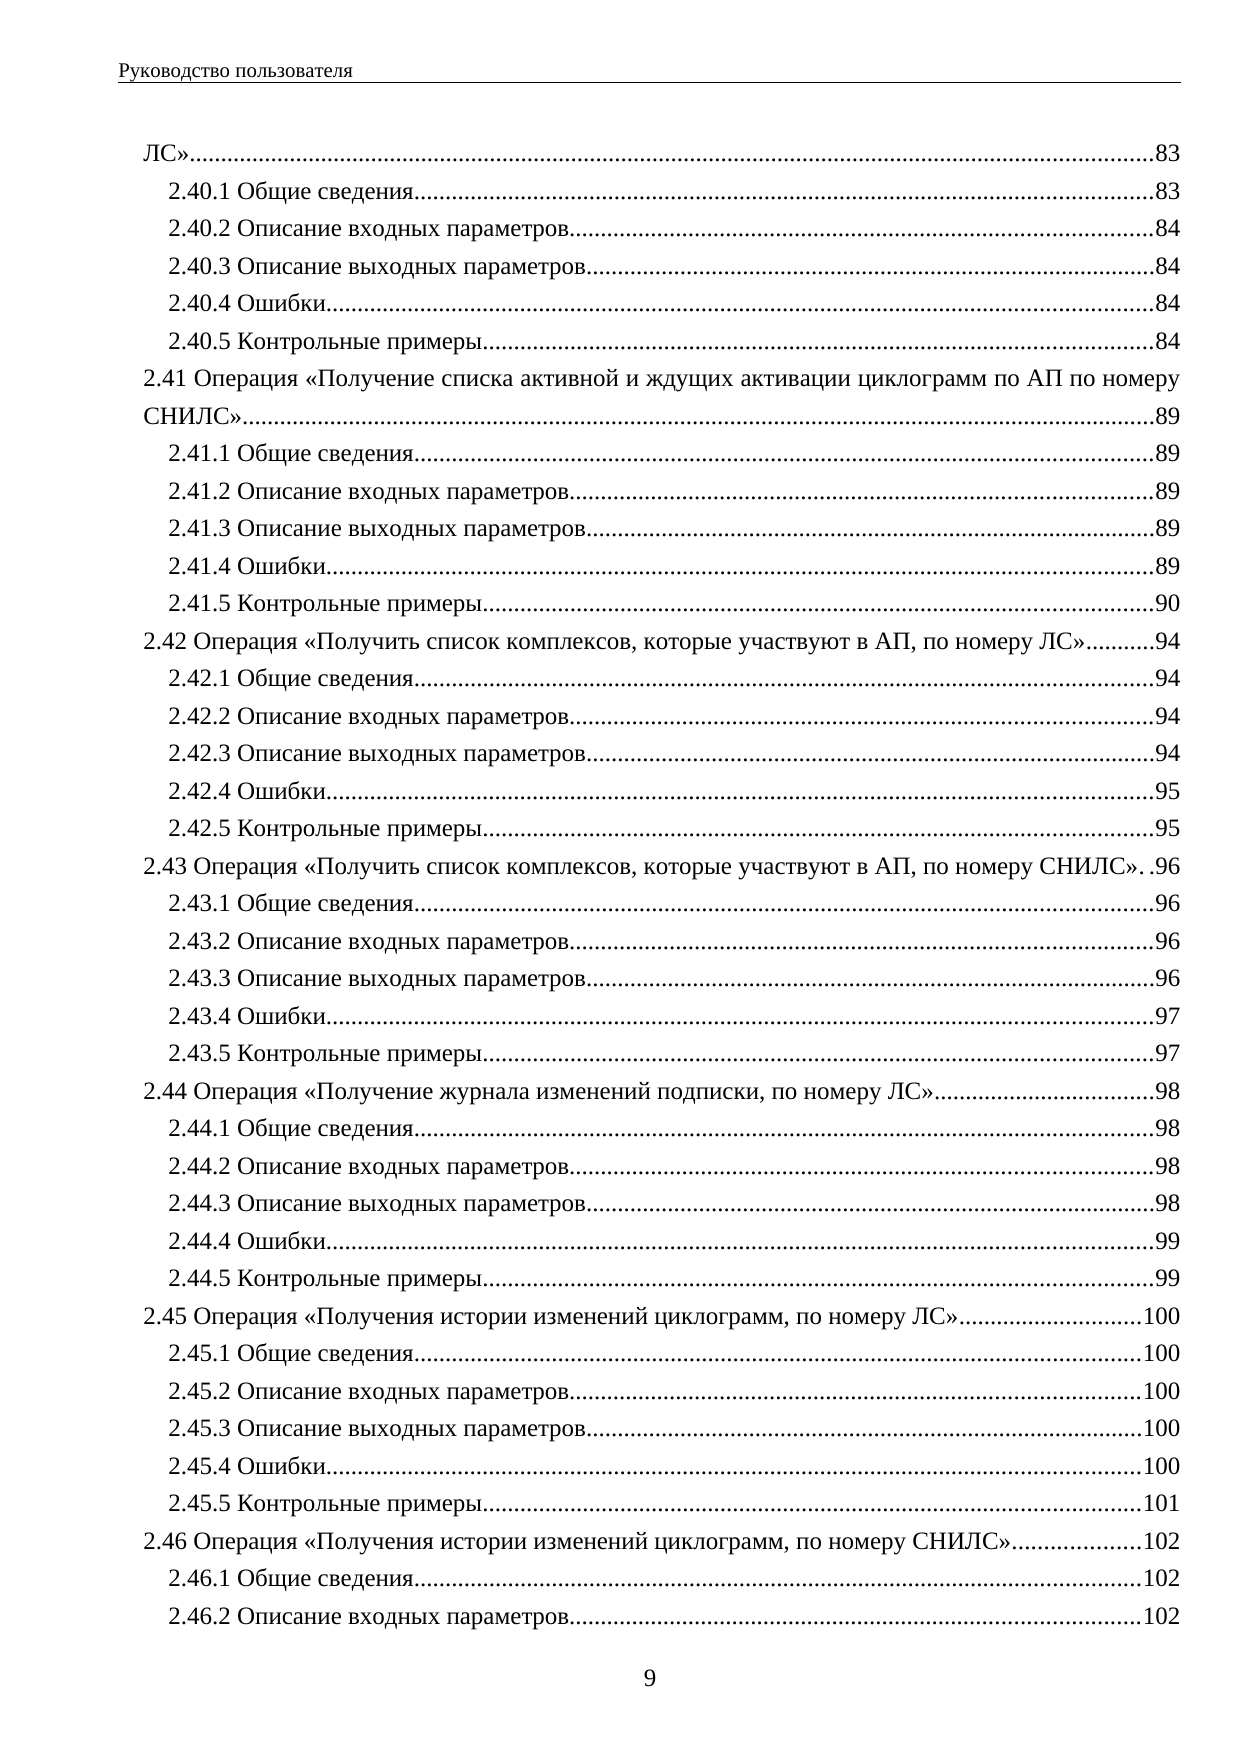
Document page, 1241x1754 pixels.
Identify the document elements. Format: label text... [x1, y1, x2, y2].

text 2.40.1 Общие сведения 83 [168, 167, 1181, 205]
text 2.43.5 Контрольные примеры 97 [168, 1030, 1181, 1067]
text 2.42.5 Контрольные примеры 95 [168, 805, 1181, 842]
text 2.44.2 Описание входных параметров 98 [168, 1142, 1181, 1180]
text 2.45.3 Описание выходных параметров 100 [168, 1405, 1181, 1442]
text 2.42.1 Общие сведения 94 [168, 655, 1181, 692]
text 2.42.3 Описание выходных параметров 94 [168, 730, 1181, 767]
text 2.45.4 Ошибки 100 [168, 1442, 1181, 1480]
text 2.43.2 Описание входных параметров 96 [168, 917, 1181, 955]
text 2.40.5 Контрольные примеры 84 [168, 317, 1181, 355]
text 2.46.2 Описание входных параметров 102 [168, 1592, 1181, 1630]
text 2.43.1 Общие сведения 96 [168, 880, 1181, 917]
text 2.44 Операция «Получение журнала изменений подписки, по номеру ЛС» 98 [143, 1067, 1181, 1105]
text 2.41.1 Общие сведения 89 [168, 430, 1181, 467]
text 2.40.4 Ошибки 84 [168, 280, 1181, 317]
text 2.45.1 Общие сведения 100 [168, 1330, 1181, 1367]
text 2.42 Операция «Получить список комплексов, которые участвуют в АП, по номеру ЛС» 94 [143, 617, 1181, 655]
text 2.42.2 Описание входных параметров 94 [168, 692, 1181, 730]
text 2.43 Операция «Получить список комплексов, которые участвуют в АП, по номеру СНИЛС» 96 [143, 842, 1181, 880]
text 2.41.3 Описание выходных параметров 89 [168, 505, 1181, 542]
text 2.41.4 Ошибки 89 [168, 542, 1181, 580]
text 2.43.4 Ошибки 97 [168, 992, 1181, 1030]
text 2.44.1 Общие сведения 98 [168, 1105, 1181, 1142]
text 2.44.3 Описание выходных параметров 98 [168, 1180, 1181, 1217]
text 2.45.5 Контрольные примеры 101 [168, 1480, 1181, 1517]
text 2.41.5 Контрольные примеры 90 [168, 580, 1181, 617]
text 2.43.3 Описание выходных параметров 96 [168, 955, 1181, 992]
text 2.42.4 Ошибки 95 [168, 767, 1181, 805]
text 2.40 Операция «Получение списка активной и ждущих активации циклограмм по АП по номеру ЛС» 83 [143, 130, 1181, 167]
text 2.45.2 Описание входных параметров 100 [168, 1367, 1181, 1405]
text 2.44.5 Контрольные примеры 99 [168, 1255, 1181, 1292]
text 2.46 Операция «Получения истории изменений циклограмм, по номеру СНИЛС» 102 [143, 1517, 1181, 1555]
text 2.46.1 Общие сведения 102 [168, 1555, 1181, 1592]
text 2.45 Операция «Получения истории изменений циклограмм, по номеру ЛС» 100 [143, 1292, 1181, 1330]
text 2.41 Операция «Получение списка активной и ждущих активации циклограмм по АП по номеру СНИЛС» 89 [143, 355, 1181, 430]
text 2.44.4 Ошибки 99 [168, 1217, 1181, 1255]
text 2.40.2 Описание входных параметров 84 [168, 205, 1181, 242]
text 2.41.2 Описание входных параметров 89 [168, 467, 1181, 505]
text 2.40.3 Описание выходных параметров 84 [168, 242, 1181, 280]
